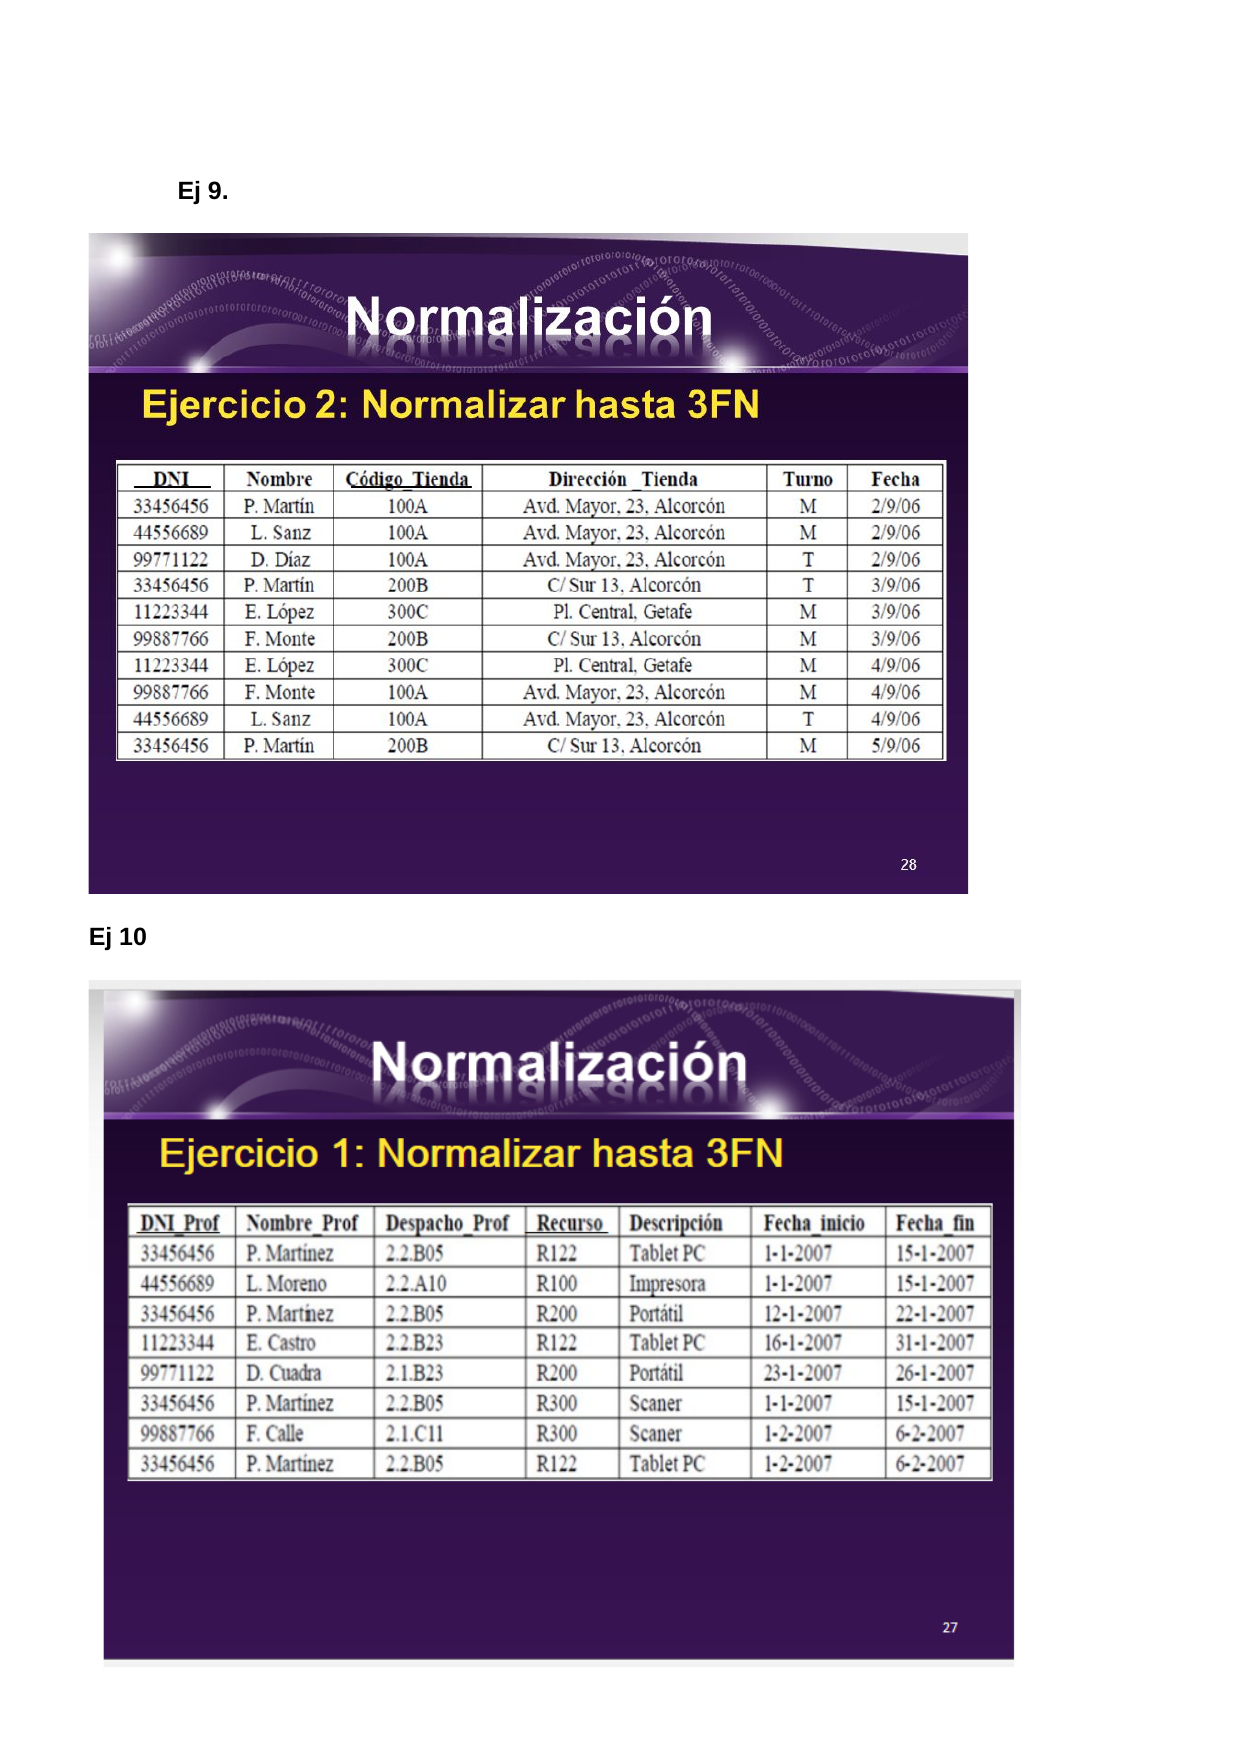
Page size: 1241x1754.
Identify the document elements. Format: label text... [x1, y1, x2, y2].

picture [88, 233, 969, 894]
text Ej 10 [88, 922, 1063, 951]
text Ej 9. [177, 176, 1063, 205]
picture [88, 980, 1022, 1667]
